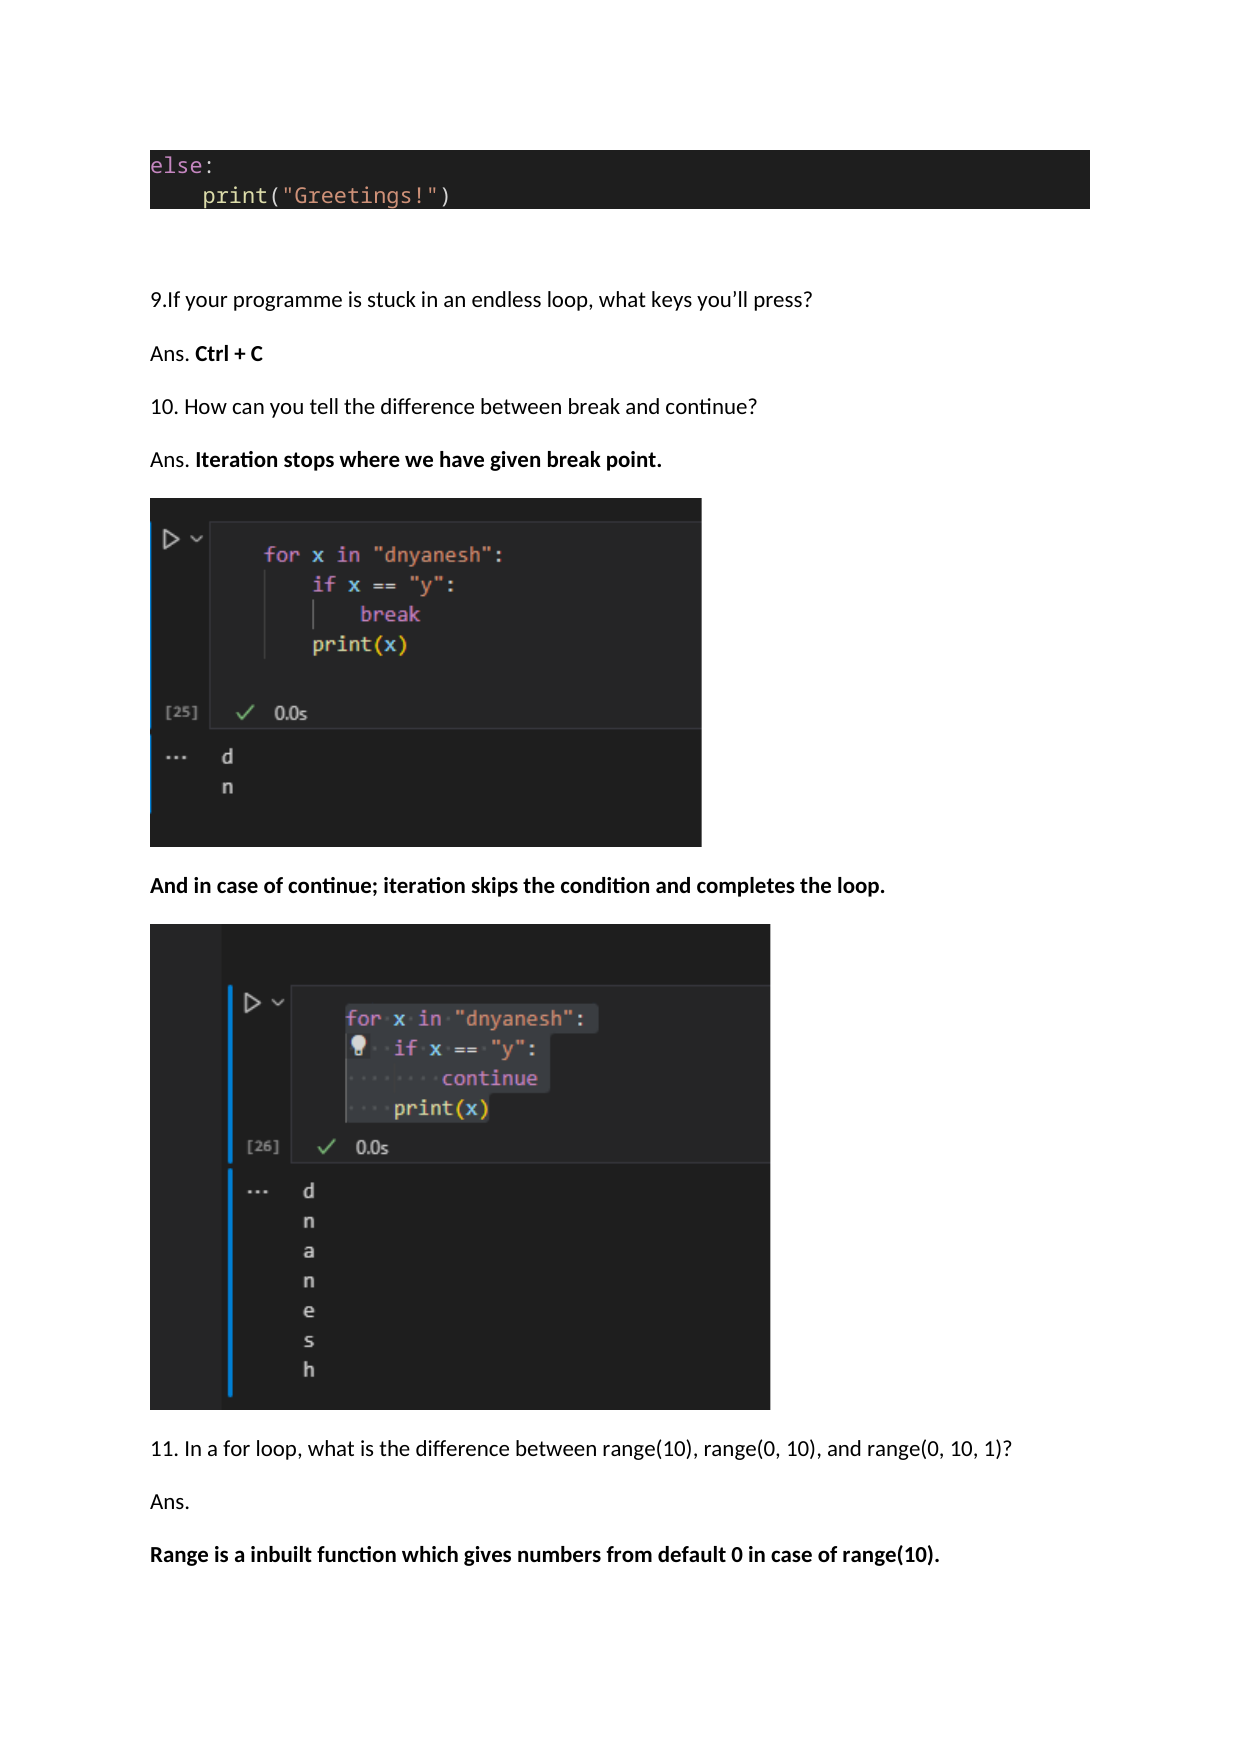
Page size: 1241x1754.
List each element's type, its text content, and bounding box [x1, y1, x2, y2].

picture [150, 498, 702, 847]
text Range is a inbuilt function which gives numbers from default 0 in case of range(10). [150, 1541, 1090, 1569]
picture [150, 924, 771, 1410]
text 11. In a for loop, what is the difference between range(10), range(0, 10), and range(0, 10, 1)? [150, 1434, 1090, 1462]
text Ans. Iteration stops where we have given break point. [150, 445, 1090, 473]
text And in case of continue; iteration skips the condition and completes the loop. [150, 872, 1090, 900]
text print("Greetings!") [150, 180, 1090, 209]
text Ans. Ctrl + C [150, 339, 1090, 367]
text else: [150, 150, 1090, 180]
text Ans. [150, 1487, 1090, 1516]
text 9.If your programme is stuck in an endless loop, what keys you’ll press? [150, 286, 1090, 314]
text 10. How can you tell the difference between break and continue? [150, 392, 1090, 420]
